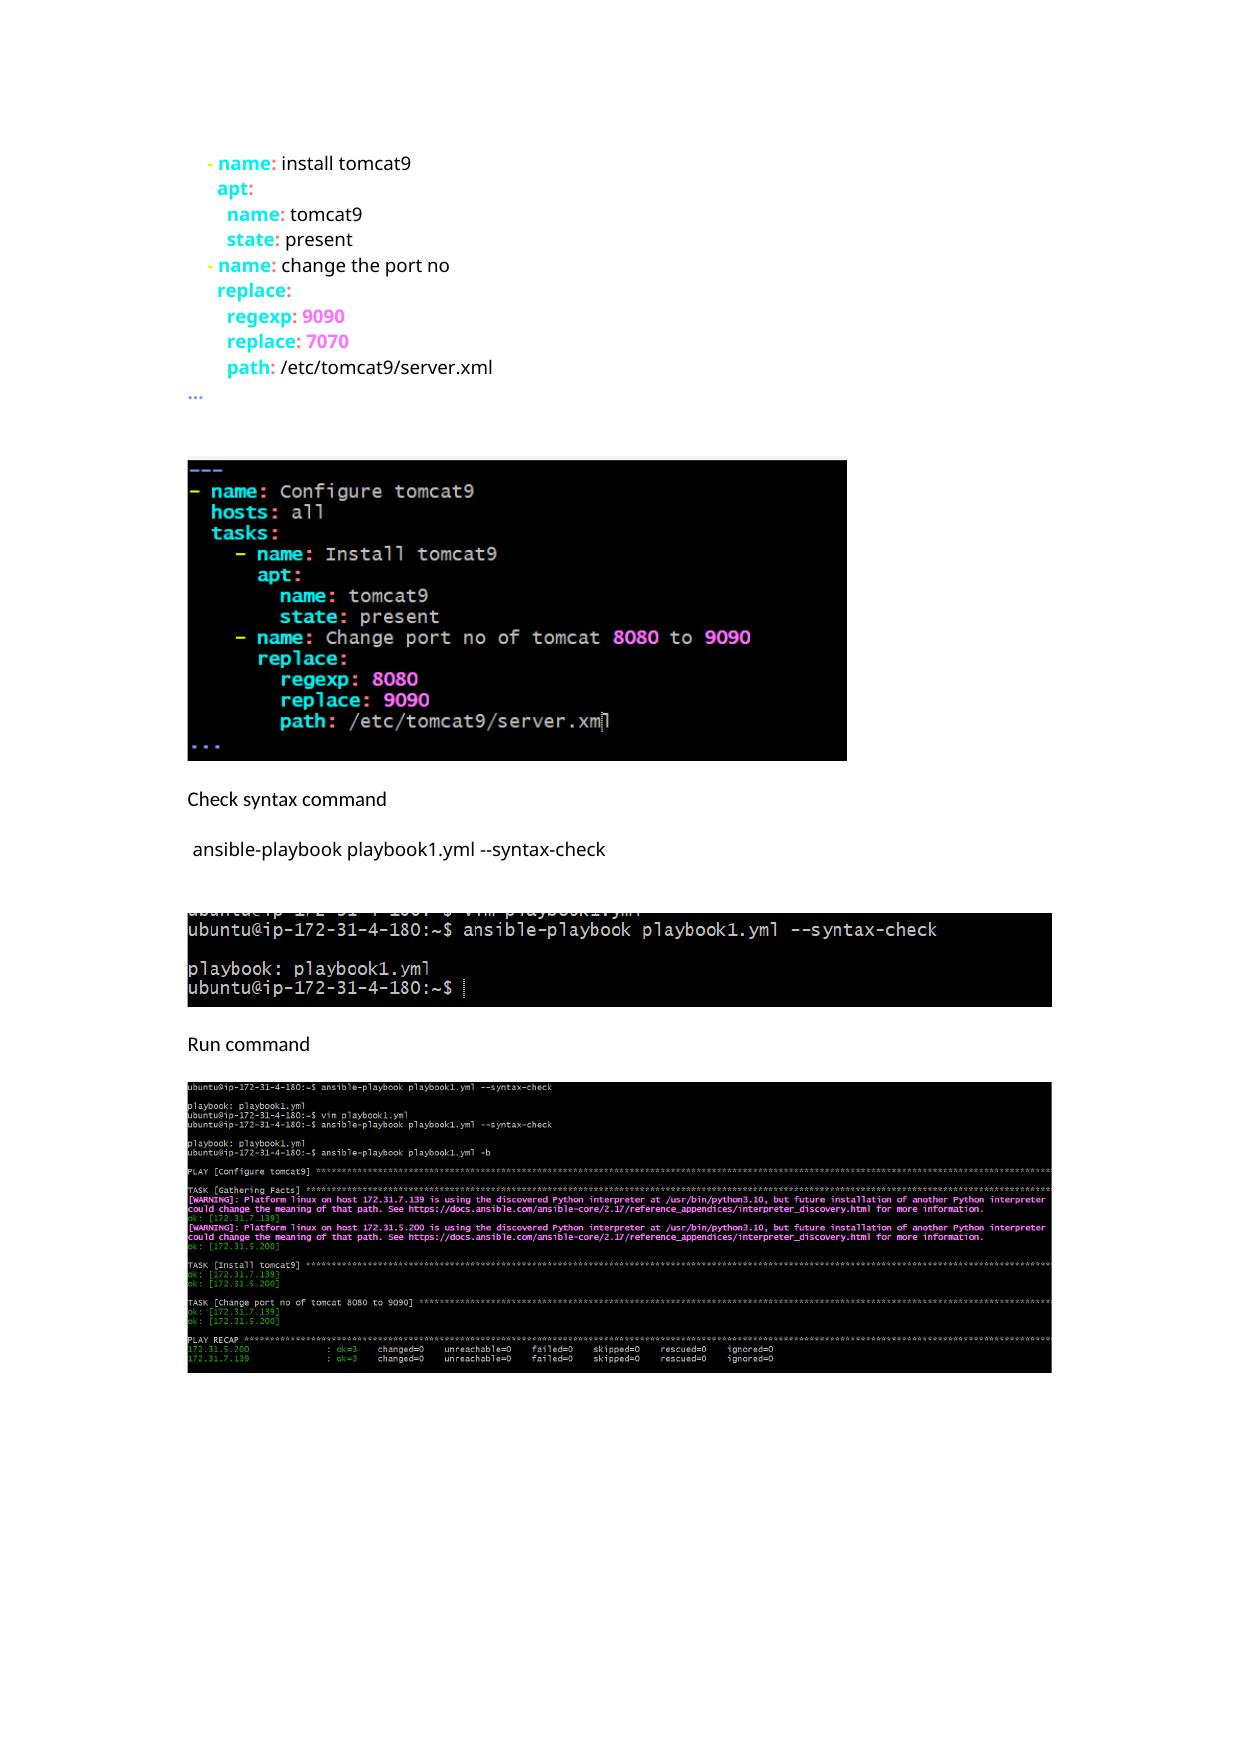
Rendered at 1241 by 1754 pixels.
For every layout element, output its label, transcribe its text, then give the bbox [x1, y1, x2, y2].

text name: tomcat9 [187, 201, 1053, 227]
text apt: [187, 176, 1053, 201]
picture [187, 1082, 1052, 1373]
text path: /etc/tomcat9/server.xml [187, 354, 1053, 380]
picture [187, 456, 847, 761]
picture [187, 913, 1052, 1007]
text Check syntax command [187, 786, 1053, 811]
text regexp: 9090 [187, 303, 1053, 329]
text Run command [187, 1032, 1053, 1057]
text state: present [187, 227, 1053, 252]
text replace: 7070 [187, 329, 1053, 354]
text - name: install tomcat9 [187, 150, 1053, 176]
text - name: change the port no [187, 252, 1053, 278]
text replace: [187, 278, 1053, 303]
text ansible-playbook playbook1.yml --syntax-check [187, 837, 1053, 862]
text ... [187, 380, 1053, 405]
